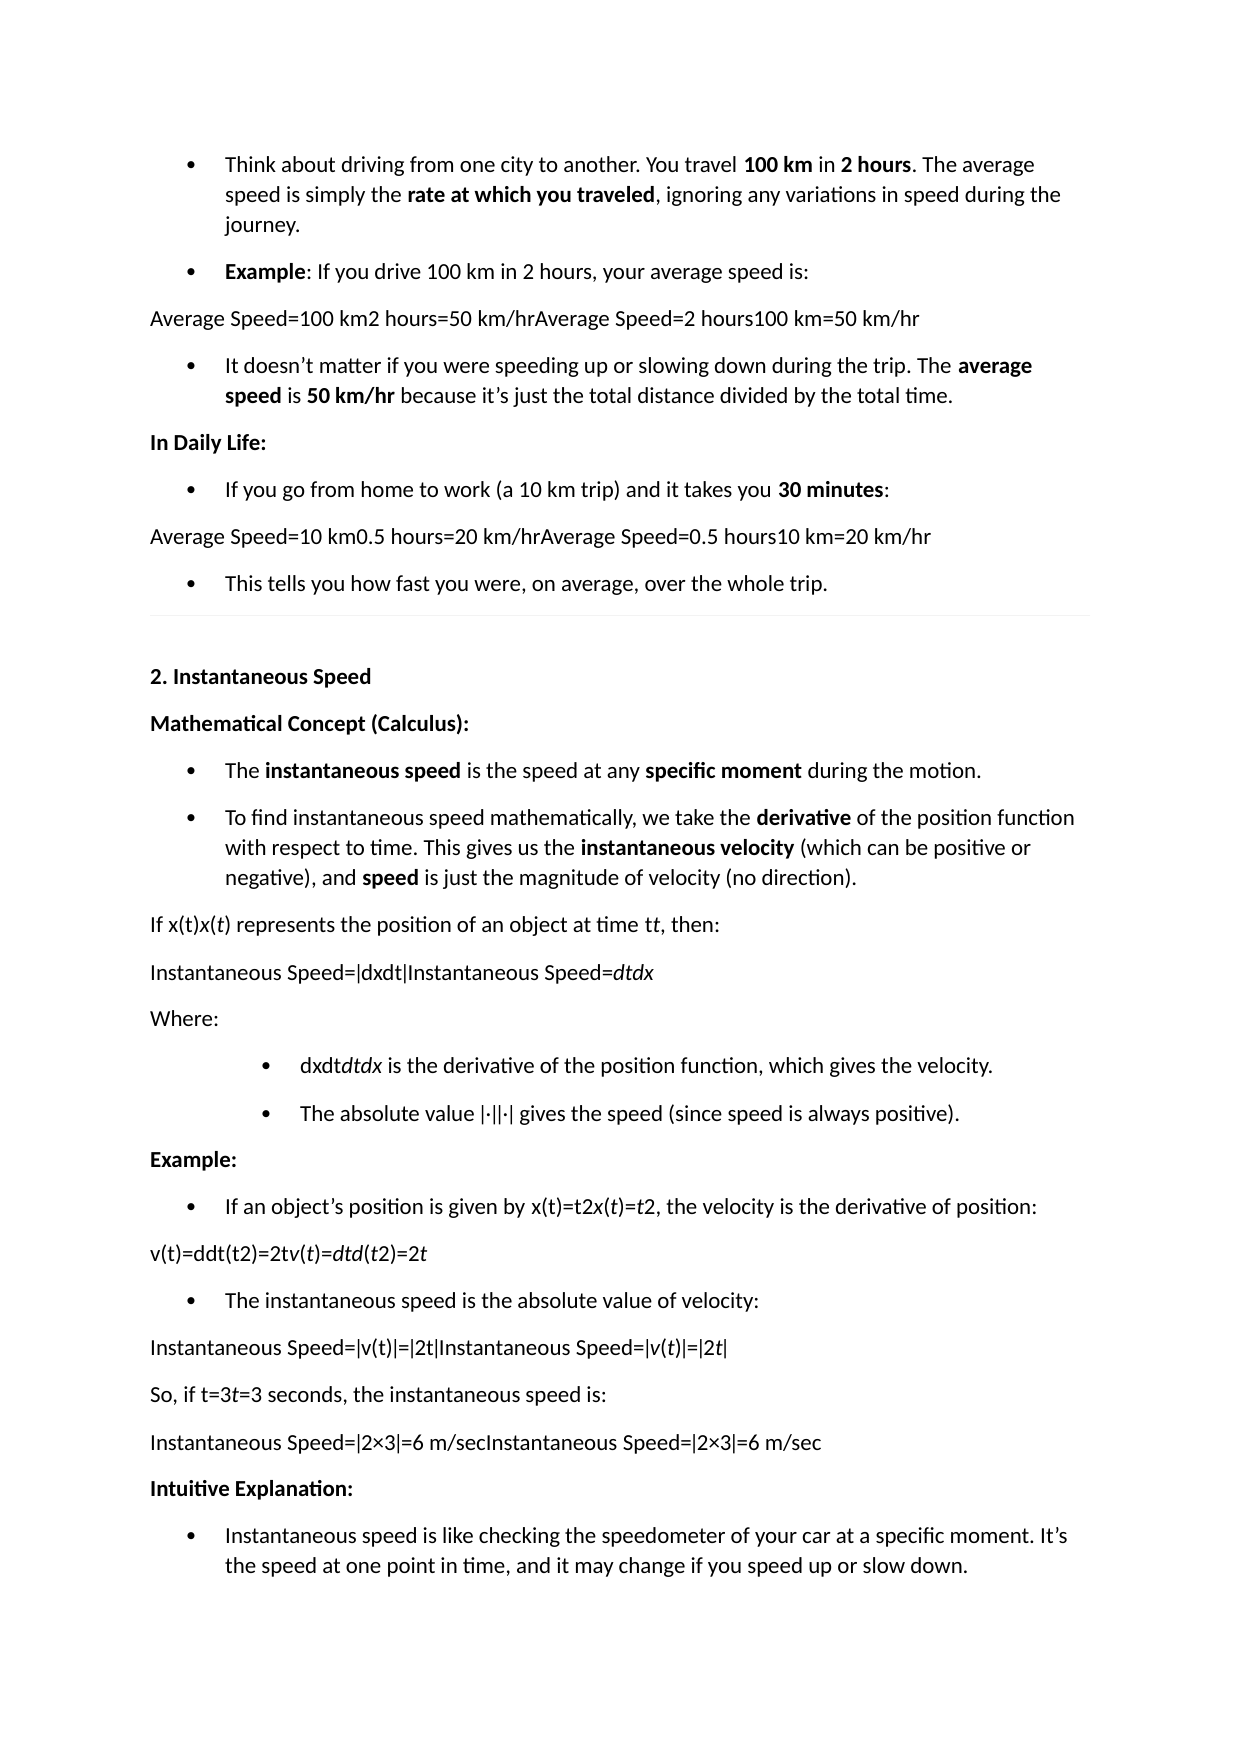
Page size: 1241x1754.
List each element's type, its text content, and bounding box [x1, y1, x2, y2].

list dxdtdtdx​ is the derivative of the position function, which gives the velocity. [262, 1051, 1090, 1079]
list Think about driving from one city to another. You travel 100 km in 2 hours. The average speed is simply the rate at which you traveled, ignoring any variations in speed during the journey. [187, 150, 1090, 238]
list It doesn’t matter if you were speeding up or slowing down during the trip. The average speed is 50 km/hr because it’s just the total distance divided by the total time. [187, 351, 1090, 409]
text Example: [150, 1146, 1090, 1174]
list To find instantaneous speed mathematically, we take the derivative of the position function with respect to time. This gives us the instantaneous velocity (which can be positive or negative), and speed is just the magnitude of velocity (no direction). [187, 803, 1090, 892]
list If you go from home to work (a 10 km trip) and it takes you 30 minutes: [187, 475, 1090, 503]
text So, if t=3t=3 seconds, the instantaneous speed is: [150, 1380, 1090, 1408]
text v(t)=ddt(t2)=2tv(t)=dtd​(t2)=2t [150, 1239, 1090, 1267]
text Intuitive Explanation: [150, 1474, 1090, 1503]
text Instantaneous Speed=∣v(t)∣=∣2t∣Instantaneous Speed=∣v(t)∣=∣2t∣ [150, 1333, 1090, 1362]
text Instantaneous Speed=∣dxdt∣Instantaneous Speed=​dtdx​​ [150, 957, 1090, 986]
text Average Speed=100 km2 hours=50 km/hrAverage Speed=2 hours100 km​=50 km/hr [150, 304, 1090, 332]
text Average Speed=10 km0.5 hours=20 km/hrAverage Speed=0.5 hours10 km​=20 km/hr [150, 522, 1090, 550]
text Where: [150, 1004, 1090, 1033]
list This tells you how fast you were, on average, over the whole trip. [187, 569, 1090, 597]
text 2. Instantaneous Speed [150, 662, 1090, 691]
list Example: If you drive 100 km in 2 hours, your average speed is: [187, 257, 1090, 285]
text Mathematical Concept (Calculus): [150, 709, 1090, 737]
text Instantaneous Speed=∣2×3∣=6 m/secInstantaneous Speed=∣2×3∣=6 m/sec [150, 1427, 1090, 1456]
list Instantaneous speed is like checking the speedometer of your car at a specific moment. It’s the speed at one point in time, and it may change if you speed up or slow down. [187, 1521, 1090, 1580]
list The instantaneous speed is the speed at any specific moment during the motion. [187, 756, 1090, 784]
text If x(t)x(t) represents the position of an object at time tt, then: [150, 910, 1090, 938]
list The instantaneous speed is the absolute value of velocity: [187, 1286, 1090, 1314]
text In Daily Life: [150, 428, 1090, 456]
list The absolute value ∣⋅∣∣⋅∣ gives the speed (since speed is always positive). [262, 1098, 1090, 1127]
list If an object’s position is given by x(t)=t2x(t)=t2, the velocity is the derivative of position: [187, 1192, 1090, 1221]
